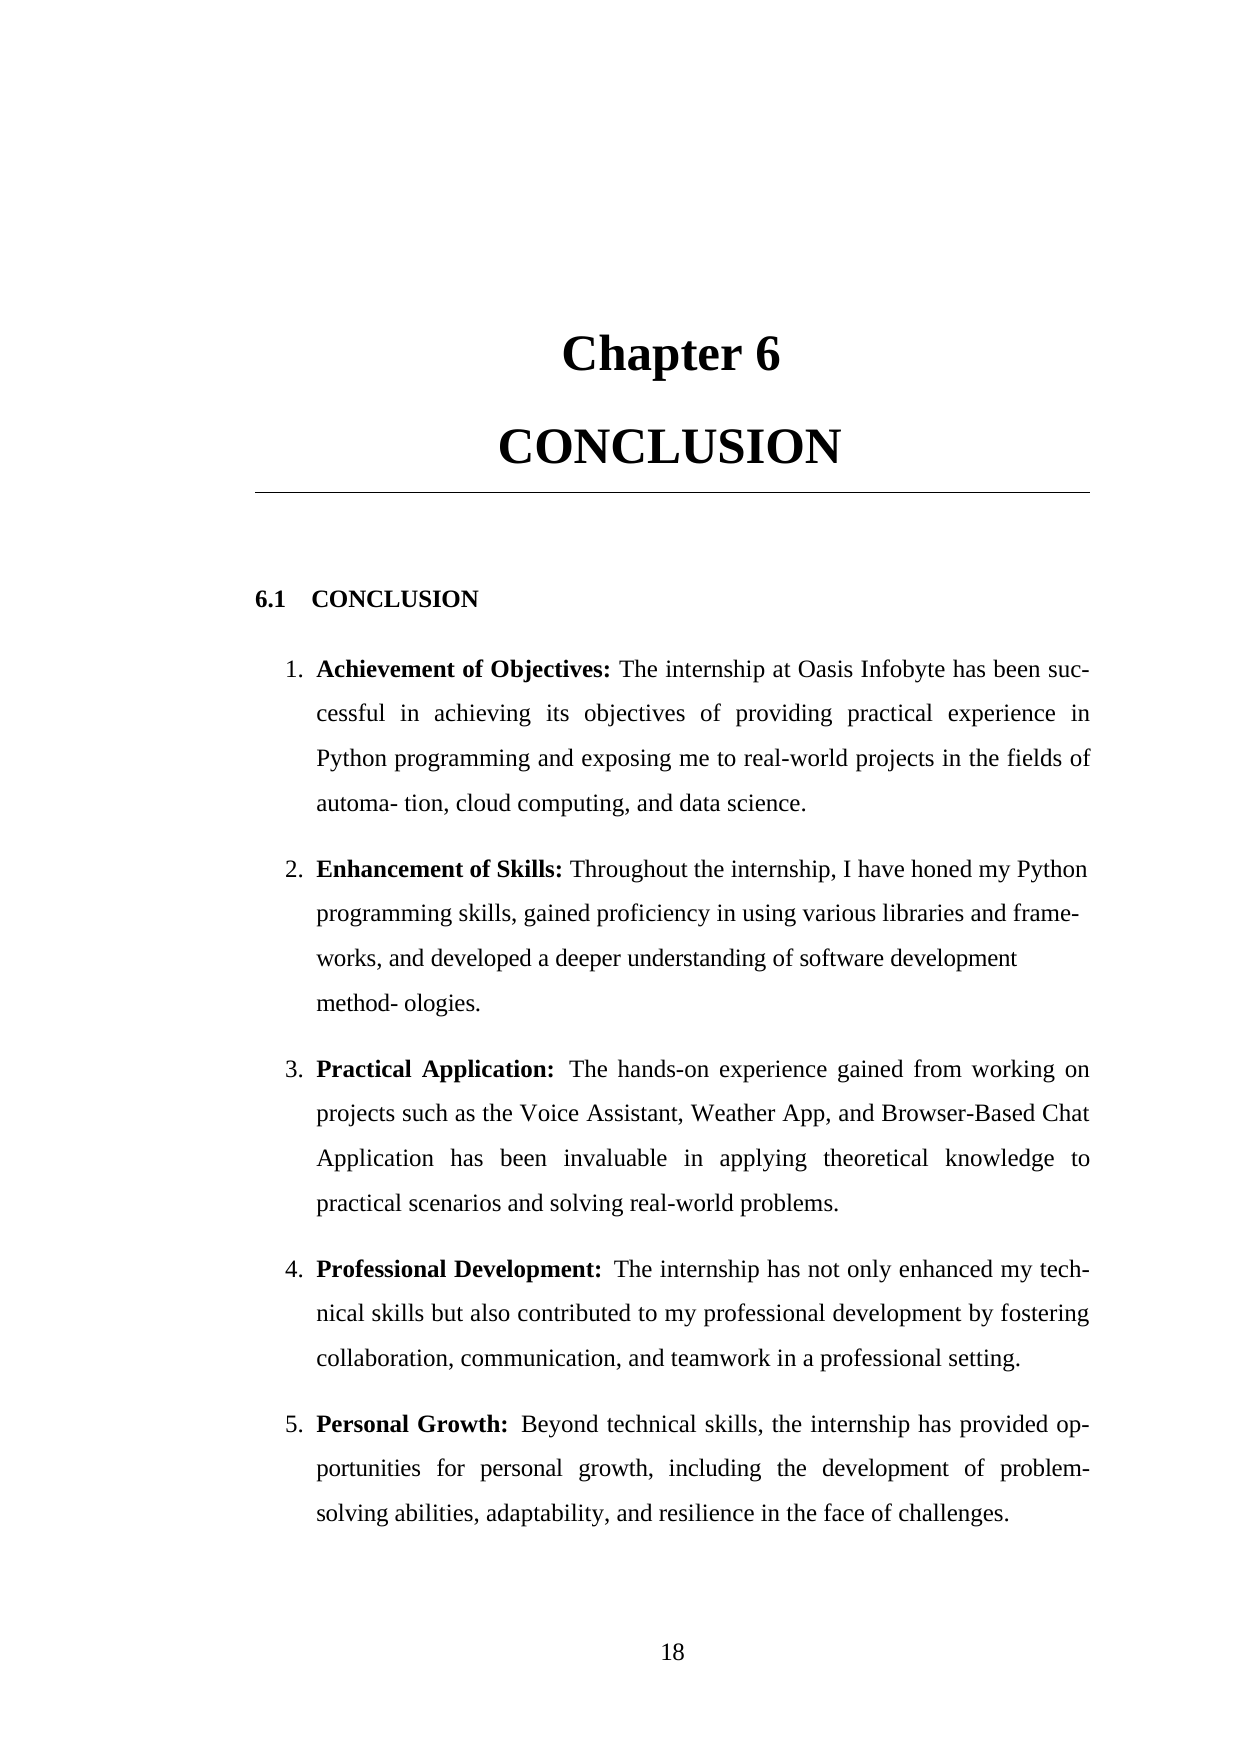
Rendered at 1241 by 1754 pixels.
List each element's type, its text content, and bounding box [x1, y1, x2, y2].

list Practical Application: The hands-on experience gained from working on projects such as the Voice Assistant, Weather App, and Browser-Based Chat Application has been invaluable in applying theoretical knowledge to practical scenarios and solving real-world problems. [285, 1054, 1091, 1217]
subtitle CONCLUSION [255, 584, 1130, 613]
list Personal Growth: Beyond technical skills, the internship has provided op- portunities for personal growth, including the development of problem-solving abilities, adaptability, and resilience in the face of challenges. [285, 1409, 1091, 1527]
list Professional Development: The internship has not only enhanced my tech- nical skills but also contributed to my professional development by fostering collaboration, communication, and teamwork in a professional setting. [285, 1254, 1091, 1372]
subtitle Chapter 6 CONCLUSION [497, 323, 1108, 474]
list Achievement of Objectives: The internship at Oasis Infobyte has been suc- cessful in achieving its objectives of providing practical experience in Python programming and exposing me to real-world projects in the fields of automa- tion, cloud computing, and data science. [285, 654, 1091, 817]
list Enhancement of Skills: Throughout the internship, I have honed my Python programming skills, gained proficiency in using various libraries and frame- works, and developed a deeper understanding of software development method- ologies. [285, 854, 1099, 1017]
